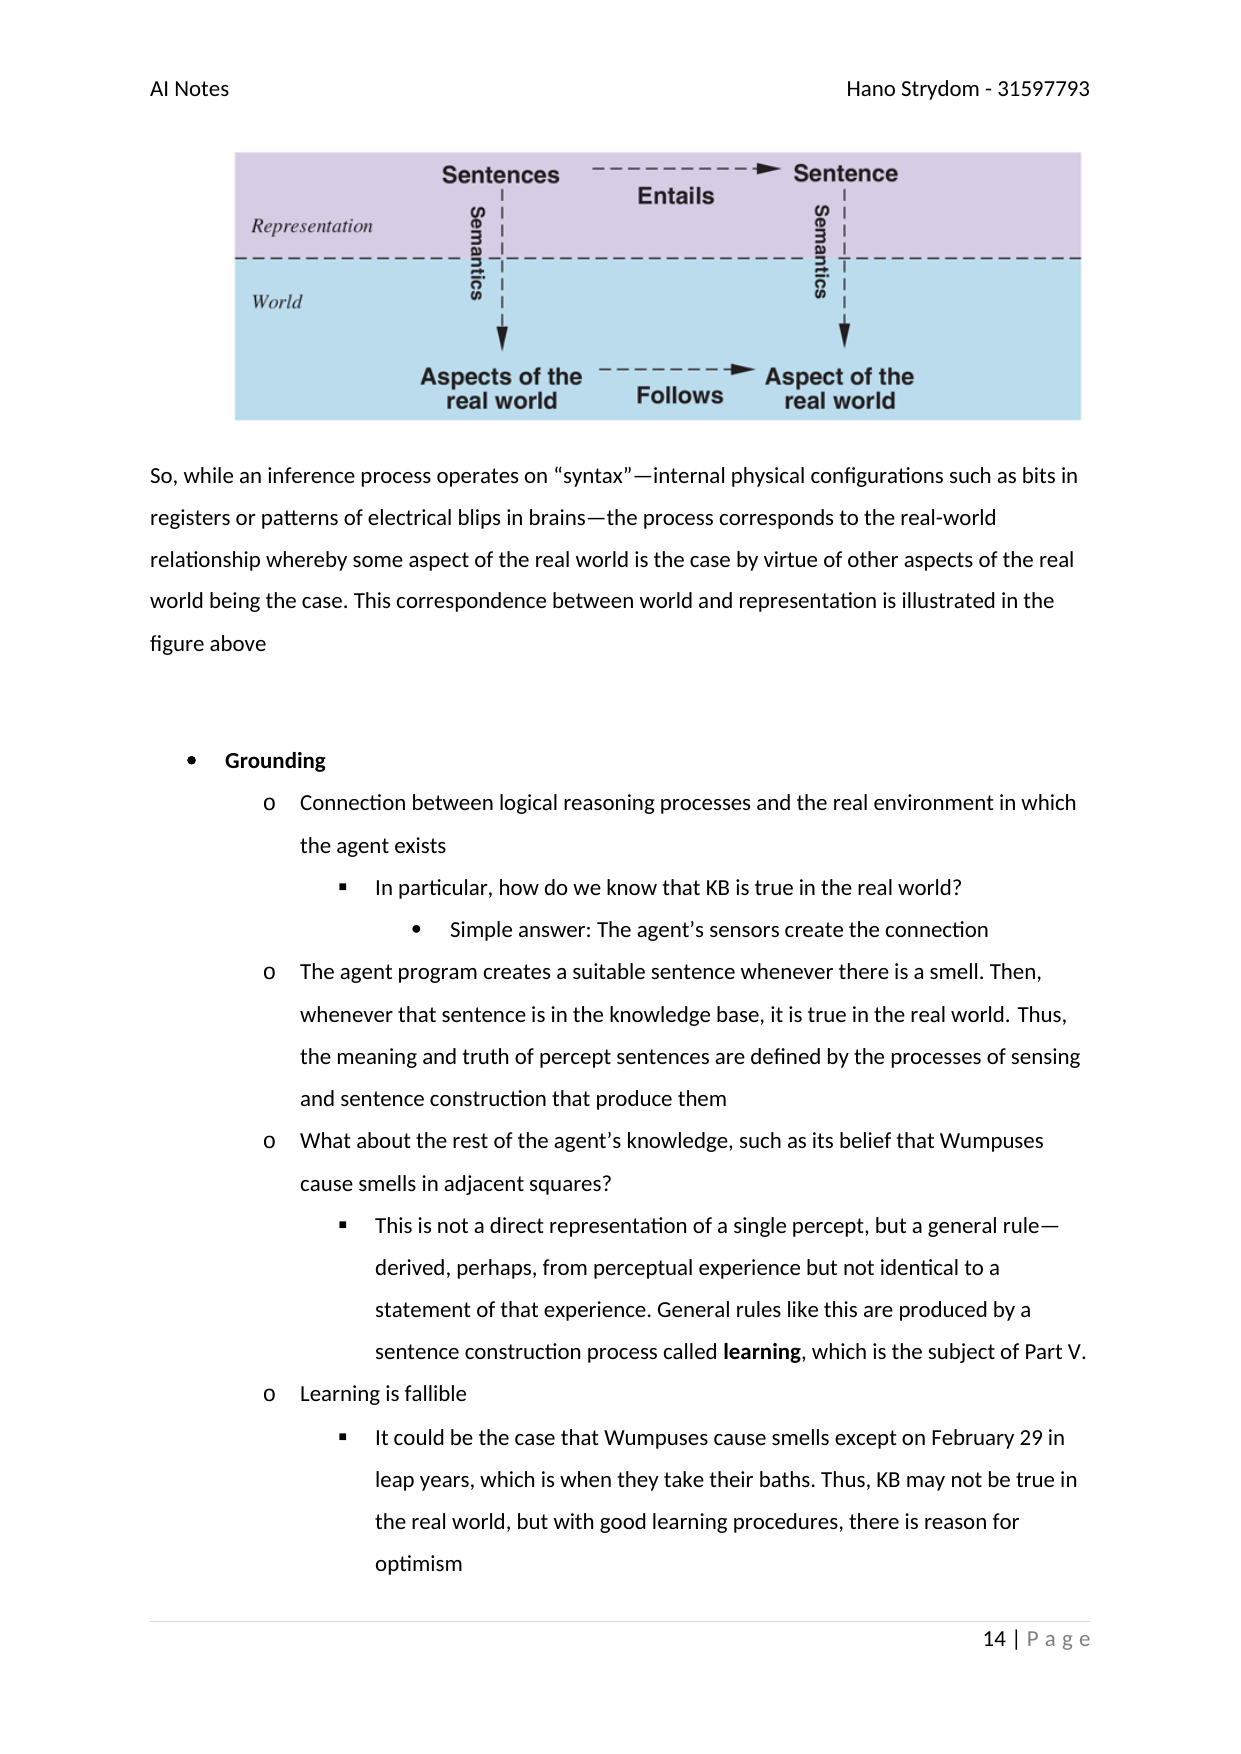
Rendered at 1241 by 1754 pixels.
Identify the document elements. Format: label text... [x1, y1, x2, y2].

list Grounding [187, 746, 1090, 774]
list It could be the case that Wumpuses cause smells except on February 29 in leap years, which is when they take their baths. Thus, KB may not be true in the real world, but with good learning procedures, there is reason for optimism [337, 1423, 1090, 1577]
list The agent program creates a suitable sentence whenever there is a smell. Then, whenever that sentence is in the knowledge base, it is true in the real world. Thus, the meaning and truth of percept sentences are defined by the processes of sensing and sentence construction that produce them [262, 957, 1090, 1112]
list Learning is fallible [262, 1379, 1090, 1408]
text So, while an inference process operates on “syntax”—internal physical configurations such as bits in registers or patterns of electrical blips in brains—the process corresponds to the real-world relationship whereby some aspect of the real world is the case by virtue of other aspects of the real world being the case. This correspondence between world and representation is illustrated in the figure above [150, 461, 1090, 657]
list Simple answer: The agent’s sensors create the connection [412, 915, 1090, 943]
list What about the rest of the agent’s knowledge, such as its belief that Wumpuses cause smells in adjacent squares? [262, 1126, 1090, 1197]
list Connection between logical reasoning processes and the real environment in which the agent exists [262, 788, 1090, 859]
list In particular, how do we know that KB is true in the real world? [337, 873, 1090, 901]
list This is not a direct representation of a single percept, but a general rule—derived, perhaps, from perceptual experience but not identical to a statement of that experience. General rules like this are produced by a sentence construction process called learning, which is the subject of Part V. [337, 1211, 1090, 1365]
